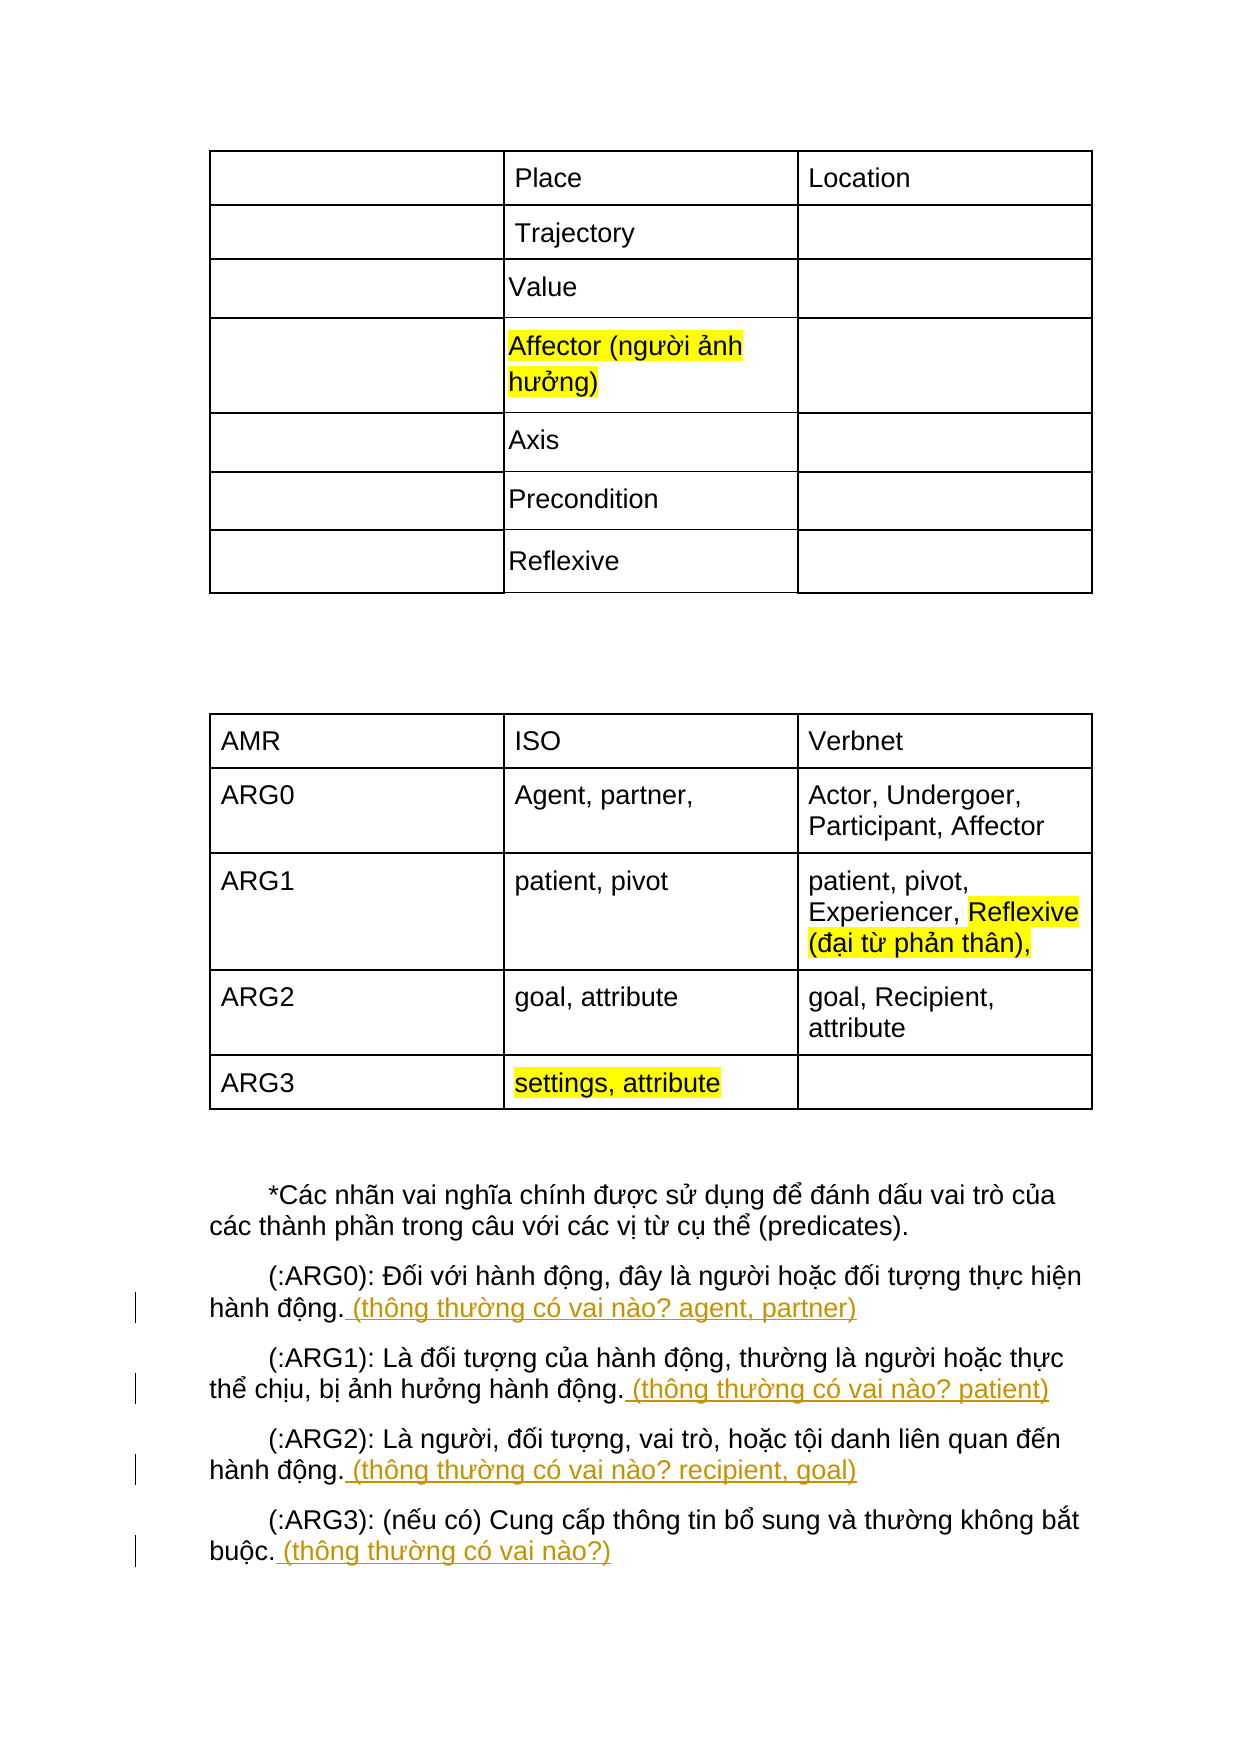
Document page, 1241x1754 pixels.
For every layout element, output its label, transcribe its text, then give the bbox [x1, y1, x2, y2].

table_cell Trajectory [505, 206, 797, 258]
table_cell [799, 319, 1091, 412]
table_cell patient, pivot [505, 854, 797, 969]
table_cell [211, 260, 503, 317]
table_header AMR [211, 715, 503, 767]
table_cell Axis [505, 413, 797, 471]
table_header Verbnet [799, 715, 1091, 767]
table_cell [799, 1056, 1091, 1108]
table_cell [799, 260, 1091, 317]
table_cell goal, attribute [505, 971, 797, 1054]
table_cell Reflexive [505, 530, 797, 592]
table_cell [799, 531, 1091, 592]
table_cell Location [799, 152, 1091, 204]
table_cell [211, 319, 503, 412]
table_header ISO [505, 715, 797, 767]
table_cell settings, attribute [505, 1056, 797, 1108]
table_cell ARG3 [211, 1056, 503, 1108]
table_cell [799, 206, 1091, 258]
text *Các nhãn vai nghĩa chính được sử dụng để đánh dấu vai trò của các thành phần trong câu với các vị từ cụ thể (predicates). [209, 1179, 1090, 1242]
table_cell ARG1 [211, 854, 503, 969]
table_cell [211, 531, 503, 592]
table_cell [799, 473, 1091, 529]
table_cell [211, 473, 503, 529]
table_cell Place [505, 152, 797, 204]
table_cell Agent, partner, [505, 769, 797, 852]
table_cell [211, 414, 503, 471]
table_cell Actor, Undergoer, Participant, Affector [799, 769, 1091, 852]
table_cell Affector (người ảnh hưởng) [505, 318, 797, 412]
table_cell patient, pivot, Experiencer, Reflexive (đại từ phản thân), [799, 854, 1091, 969]
table_cell [211, 206, 503, 258]
table_cell goal, Recipient, attribute [799, 971, 1091, 1054]
table_cell Precondition [505, 472, 797, 529]
text (:ARG2): Là người, đối tượng, vai trò, hoặc tội danh liên quan đến hành động. [209, 1423, 1090, 1485]
table_cell [211, 152, 503, 204]
table_cell [799, 414, 1091, 471]
text (:ARG0): Đối với hành động, đây là người hoặc đối tượng thực hiện hành động. [209, 1260, 1090, 1323]
table_cell ARG0 [211, 769, 503, 852]
table_cell ARG2 [211, 971, 503, 1054]
table_cell Value [505, 260, 797, 317]
text (:ARG1): Là đối tượng của hành động, thường là người hoặc thực thể chịu, bị ảnh hưởng hành động. [209, 1342, 1090, 1404]
